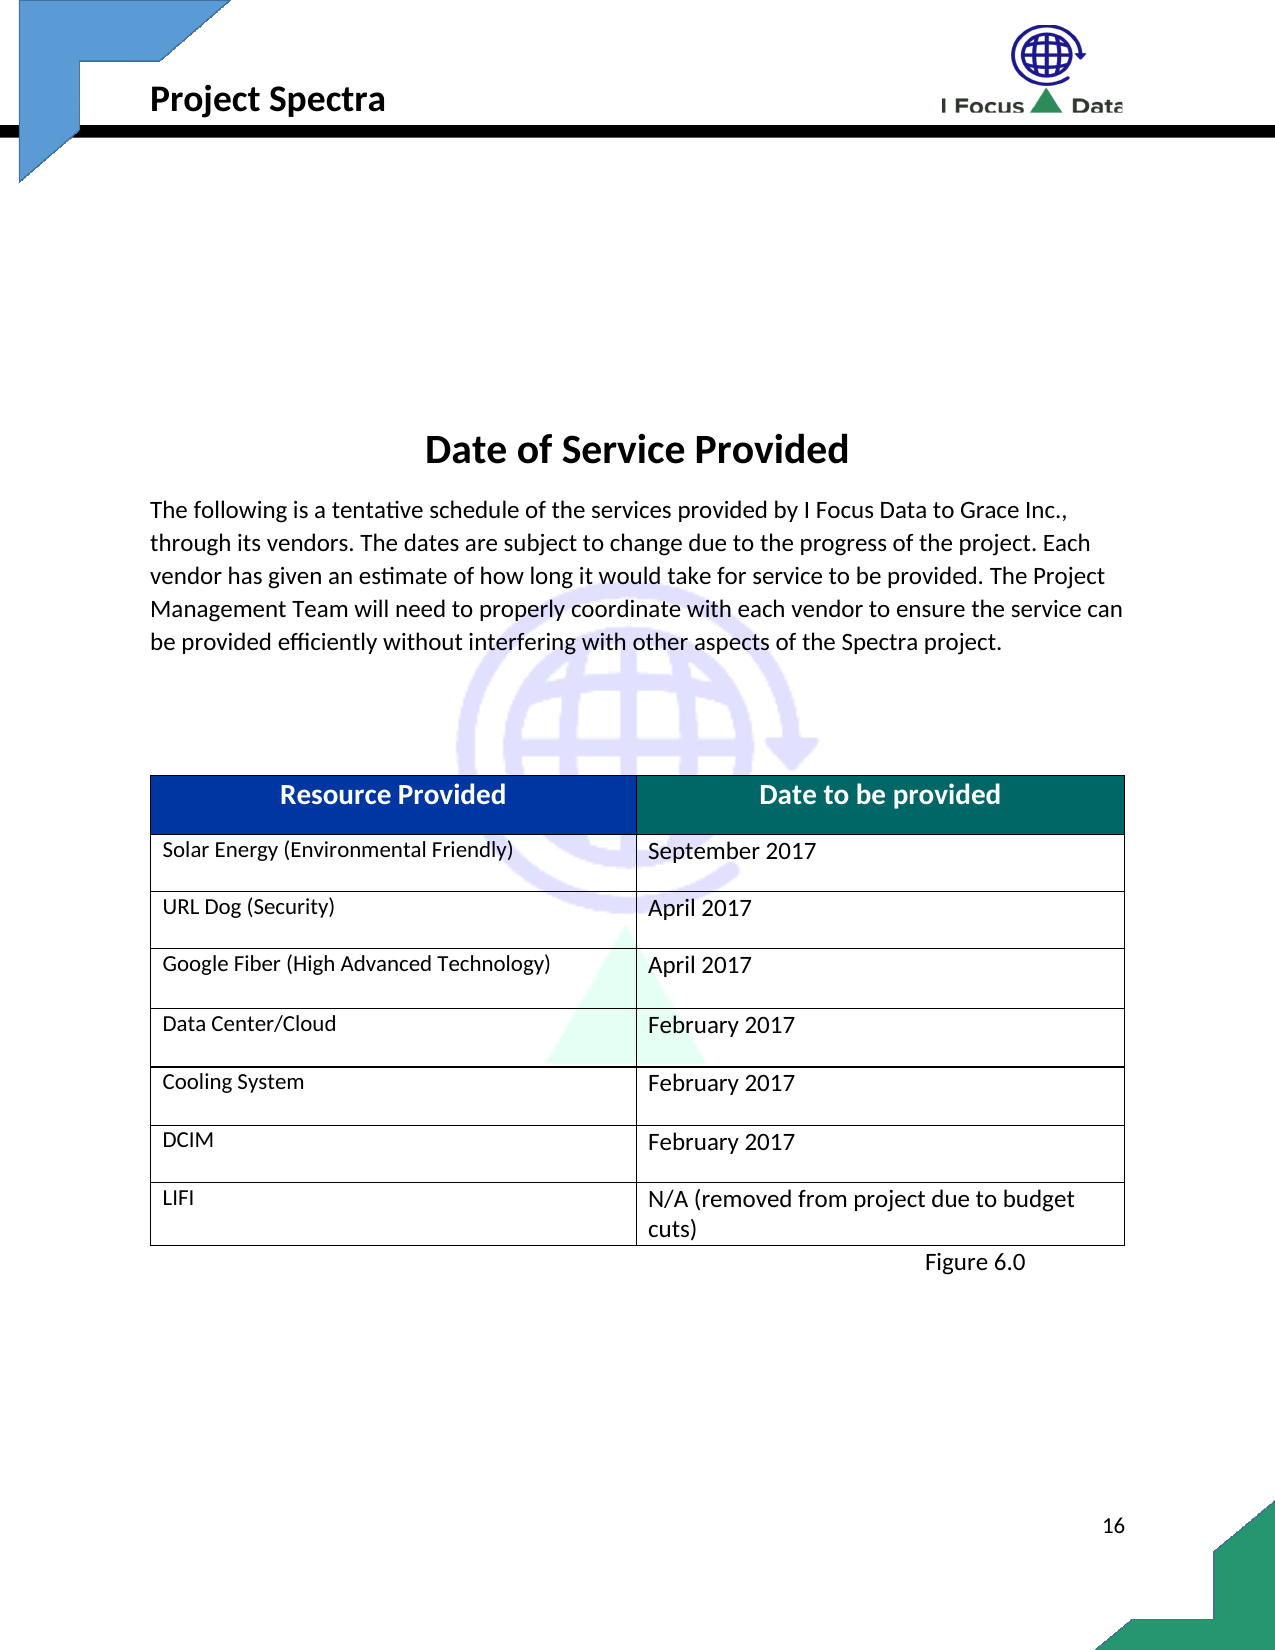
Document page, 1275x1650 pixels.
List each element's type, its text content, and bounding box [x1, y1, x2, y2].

table_cell February 2017 [637, 1009, 1124, 1066]
picture [1058, 1498, 1275, 1650]
table_cell N/A (removed from project due to budget cuts) [637, 1183, 1124, 1245]
table_cell URL Dog (Security) [151, 892, 636, 948]
picture [18, 0, 232, 184]
table_cell LIFI [151, 1183, 636, 1245]
table_cell February 2017 [637, 1068, 1124, 1124]
table_cell September 2017 [637, 835, 1124, 891]
table_cell February 2017 [637, 1126, 1124, 1182]
table_cell April 2017 [637, 949, 1124, 1008]
text Date of Service Provided [150, 423, 1125, 474]
table_cell April 2017 [637, 892, 1124, 948]
text Figure 6.0 [150, 1246, 1125, 1277]
text The following is a tentative schedule of the services provided by I Focus Data to Grace Inc., through its vendors. The dates are subject to change due to the progress of the project. Each vendor has given an estimate of how long it would take for service to be provided. The Project Management Team will need to properly coordinate with each vendor to ensure the service can be provided efficiently without interfering with other aspects of the Spectra project. [150, 494, 1125, 657]
table_header Resource Provided [151, 776, 636, 834]
table_cell Data Center/Cloud [151, 1009, 636, 1066]
table_cell Google Fiber (High Advanced Technology) [151, 949, 636, 1008]
table_cell Cooling System [151, 1068, 636, 1124]
table_cell Solar Energy (Environmental Friendly) [151, 835, 636, 891]
table_header Date to be provided [637, 776, 1124, 834]
picture [941, 25, 1123, 113]
table_cell DCIM [151, 1126, 636, 1182]
